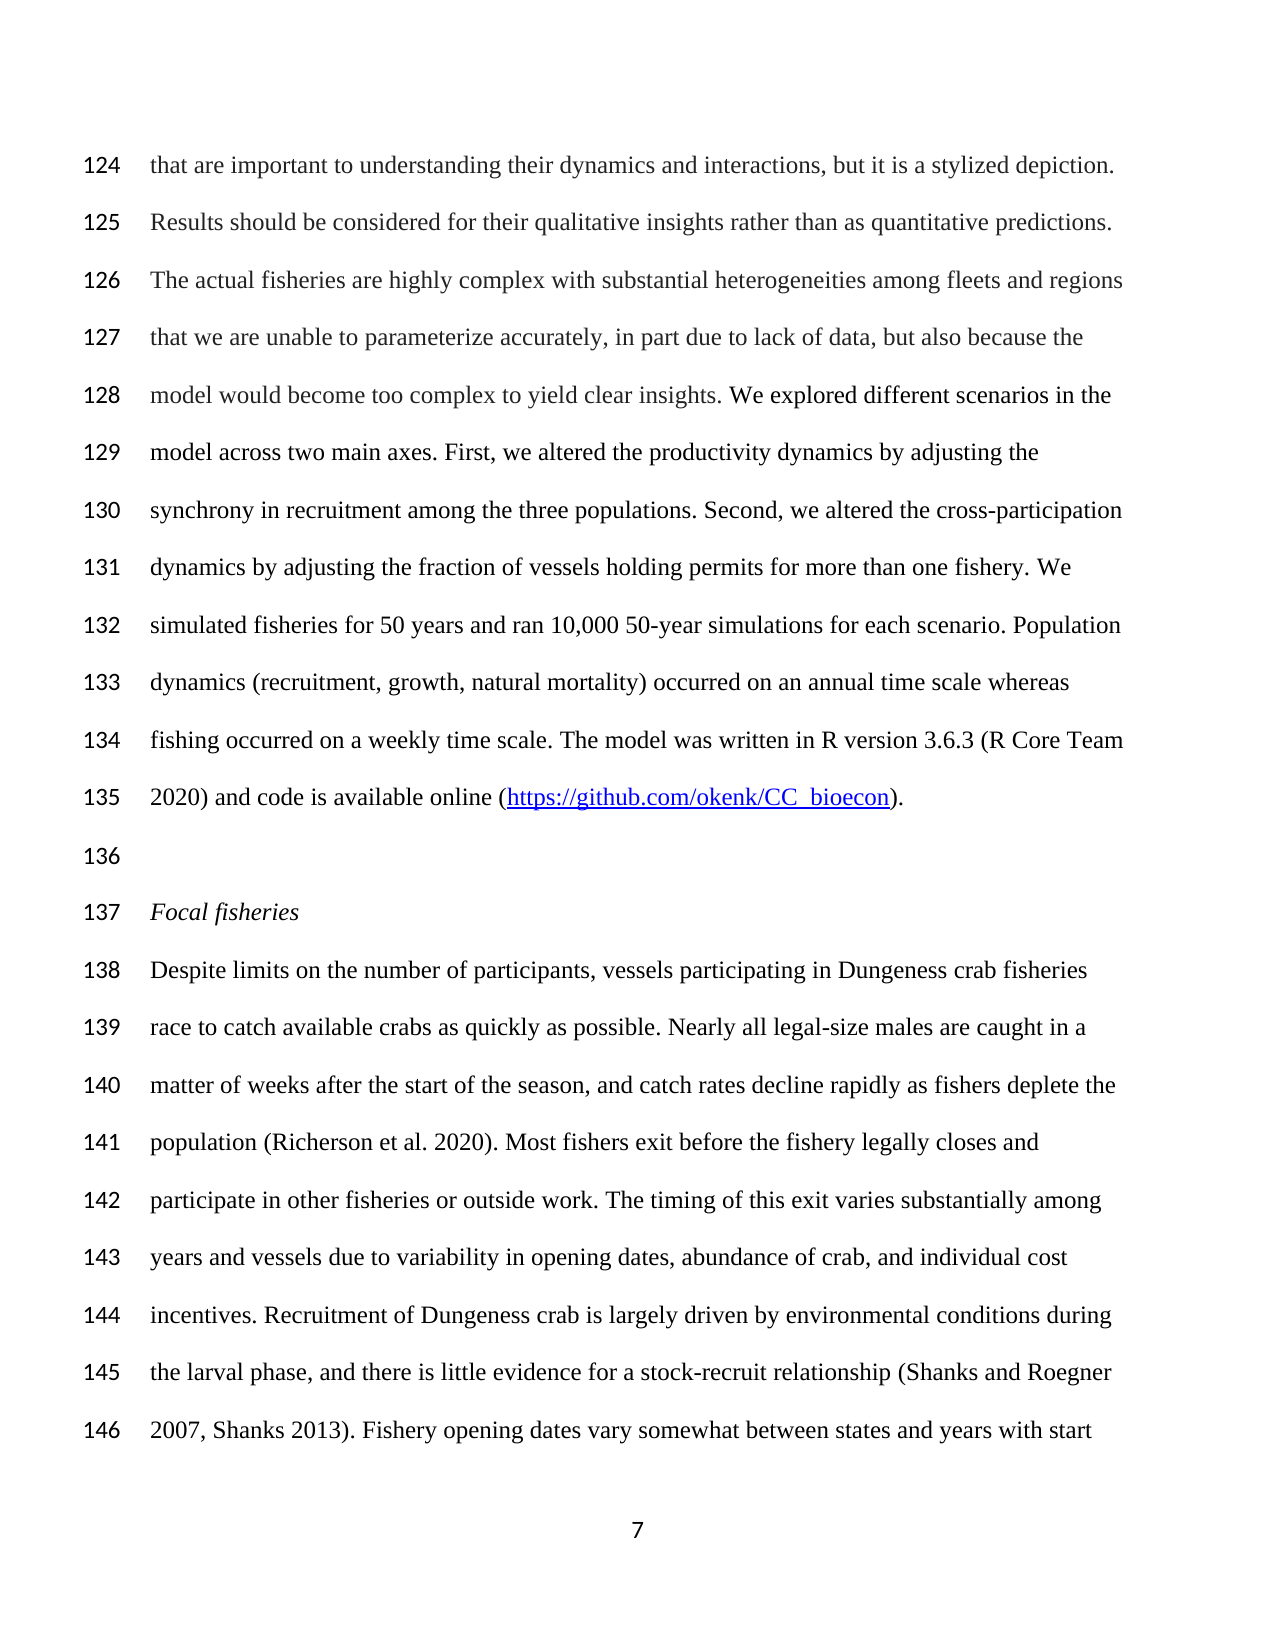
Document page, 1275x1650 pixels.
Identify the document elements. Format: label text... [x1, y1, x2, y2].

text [150, 955, 1125, 1444]
text Focal fisheries [150, 897, 1125, 926]
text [150, 150, 1125, 811]
